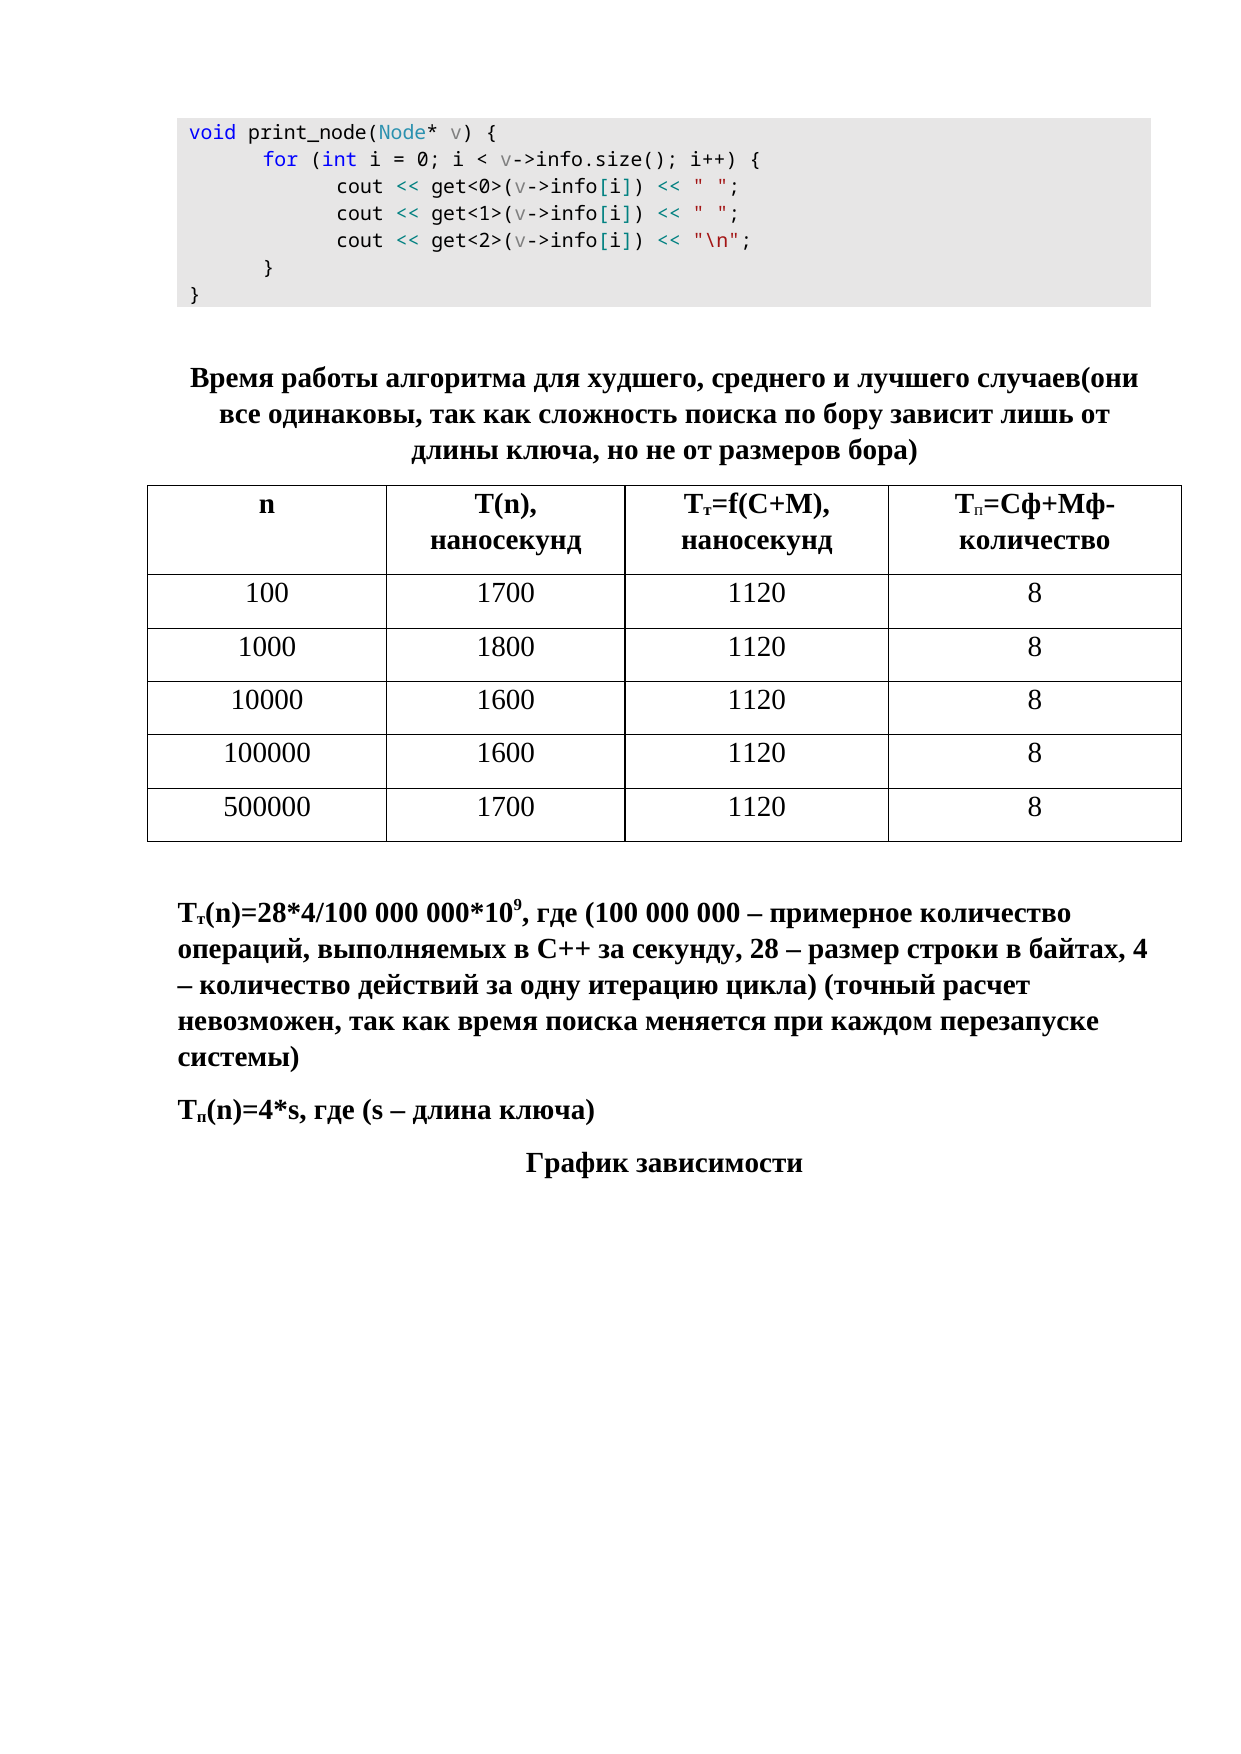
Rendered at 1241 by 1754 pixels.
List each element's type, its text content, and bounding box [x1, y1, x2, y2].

table_cell 100000 [148, 735, 386, 788]
table_header Тп=Cф+Mф- количество [889, 486, 1181, 574]
text График зависимости [177, 1145, 1152, 1179]
table_cell 8 [889, 575, 1181, 628]
table_cell 1600 [387, 735, 624, 788]
table_header T(n), наносекунд [387, 486, 624, 574]
table_cell 100 [148, 575, 386, 628]
text Тт(n)=28*4/100 000 000*109, где (100 000 000 – примерное количество операций, выполняемых в C++ за секунду, 28 – размер строки в байтах, 4 – количество действий за одну итерацию цикла) (точный расчет невозможен, так как время поиска меняется при каждом перезапуске системы) [177, 895, 1152, 1073]
table_cell 8 [889, 789, 1181, 841]
table_cell 1700 [387, 575, 624, 628]
table_cell 1120 [626, 735, 888, 788]
table_cell 1600 [387, 682, 624, 734]
table_cell 1700 [387, 789, 624, 841]
table_cell 8 [889, 735, 1181, 788]
table_cell 1000 [148, 629, 386, 681]
table_cell 1120 [626, 682, 888, 734]
table_cell 1120 [626, 629, 888, 681]
table_cell 10000 [148, 682, 386, 734]
table_cell 1800 [387, 629, 624, 681]
table_header Тт=f(C+M), наносекунд [626, 486, 888, 574]
table_cell 1120 [626, 575, 888, 628]
text Время работы алгоритма для худшего, среднего и лучшего случаев(они все одинаковы, так как сложность поиска по бору зависит лишь от длины ключа, но не от размеров бора) [177, 360, 1152, 466]
table_header n [148, 486, 386, 574]
text Тп(n)=4*s, где (s – длина ключа) [177, 1092, 1152, 1126]
table_cell 500000 [148, 789, 386, 841]
table_cell 8 [889, 629, 1181, 681]
table_cell 8 [889, 682, 1181, 734]
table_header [177, 118, 1151, 307]
table_cell 1120 [626, 789, 888, 841]
